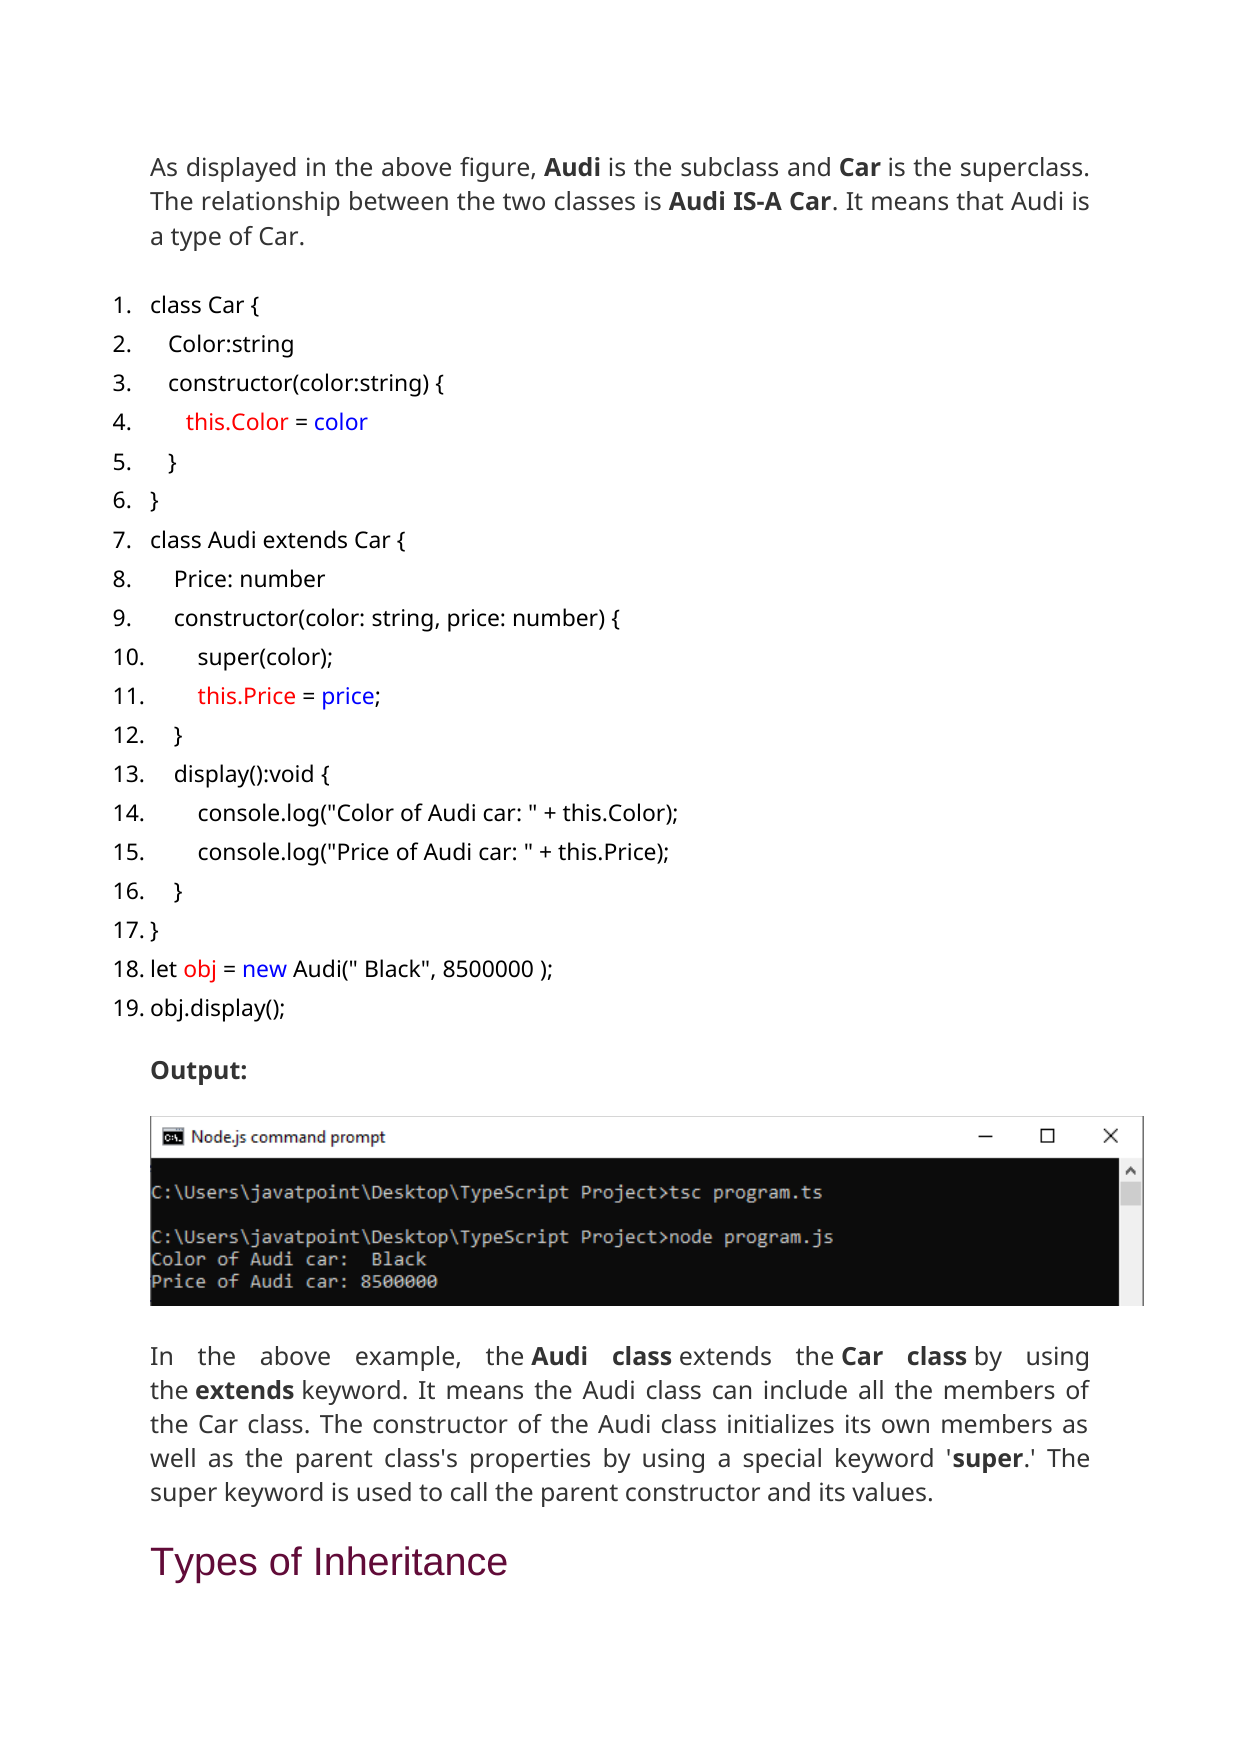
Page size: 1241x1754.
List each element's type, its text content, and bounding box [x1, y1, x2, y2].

text In the above example, the Audi class extends the Car class by using the extends keyword. It means the Audi class can include all the members of the Car class. The constructor of the Audi class initializes its own members as well as the parent class's properties by using a special keyword 'super.' The super keyword is used to call the parent constructor and its values. [150, 1339, 1090, 1509]
list console.log("Price of Audi car: " + this.Price); [112, 828, 1090, 867]
list } [112, 711, 1090, 750]
list } [112, 867, 1090, 906]
list console.log("Color of Audi car: " + this.Color); [112, 789, 1090, 828]
list obj.display(); [112, 984, 1090, 1023]
list display():void { [112, 750, 1090, 789]
list Price: number [112, 555, 1090, 594]
list } [112, 438, 1090, 477]
subtitle Types of Inheritance [150, 1538, 1090, 1584]
text As displayed in the above figure, Audi is the subclass and Car is the superclass. The relationship between the two classes is Audi IS-A Car. It means that Audi is a type of Car. [150, 150, 1090, 252]
list Color:string [112, 320, 1090, 359]
list super(color); [112, 633, 1090, 672]
list let obj = new Audi(" Black", 8500000 ); [112, 945, 1090, 984]
list class Audi extends Car { [112, 516, 1090, 555]
list } [112, 477, 1090, 516]
list this.Price = price; [112, 672, 1090, 711]
list } [112, 906, 1090, 945]
text Output: [150, 1053, 1090, 1087]
list constructor(color:string) { [112, 359, 1090, 398]
list class Car { [112, 281, 1090, 320]
list constructor(color: string, price: number) { [112, 594, 1090, 633]
picture [150, 1116, 1144, 1306]
list this.Color = color [112, 398, 1090, 438]
